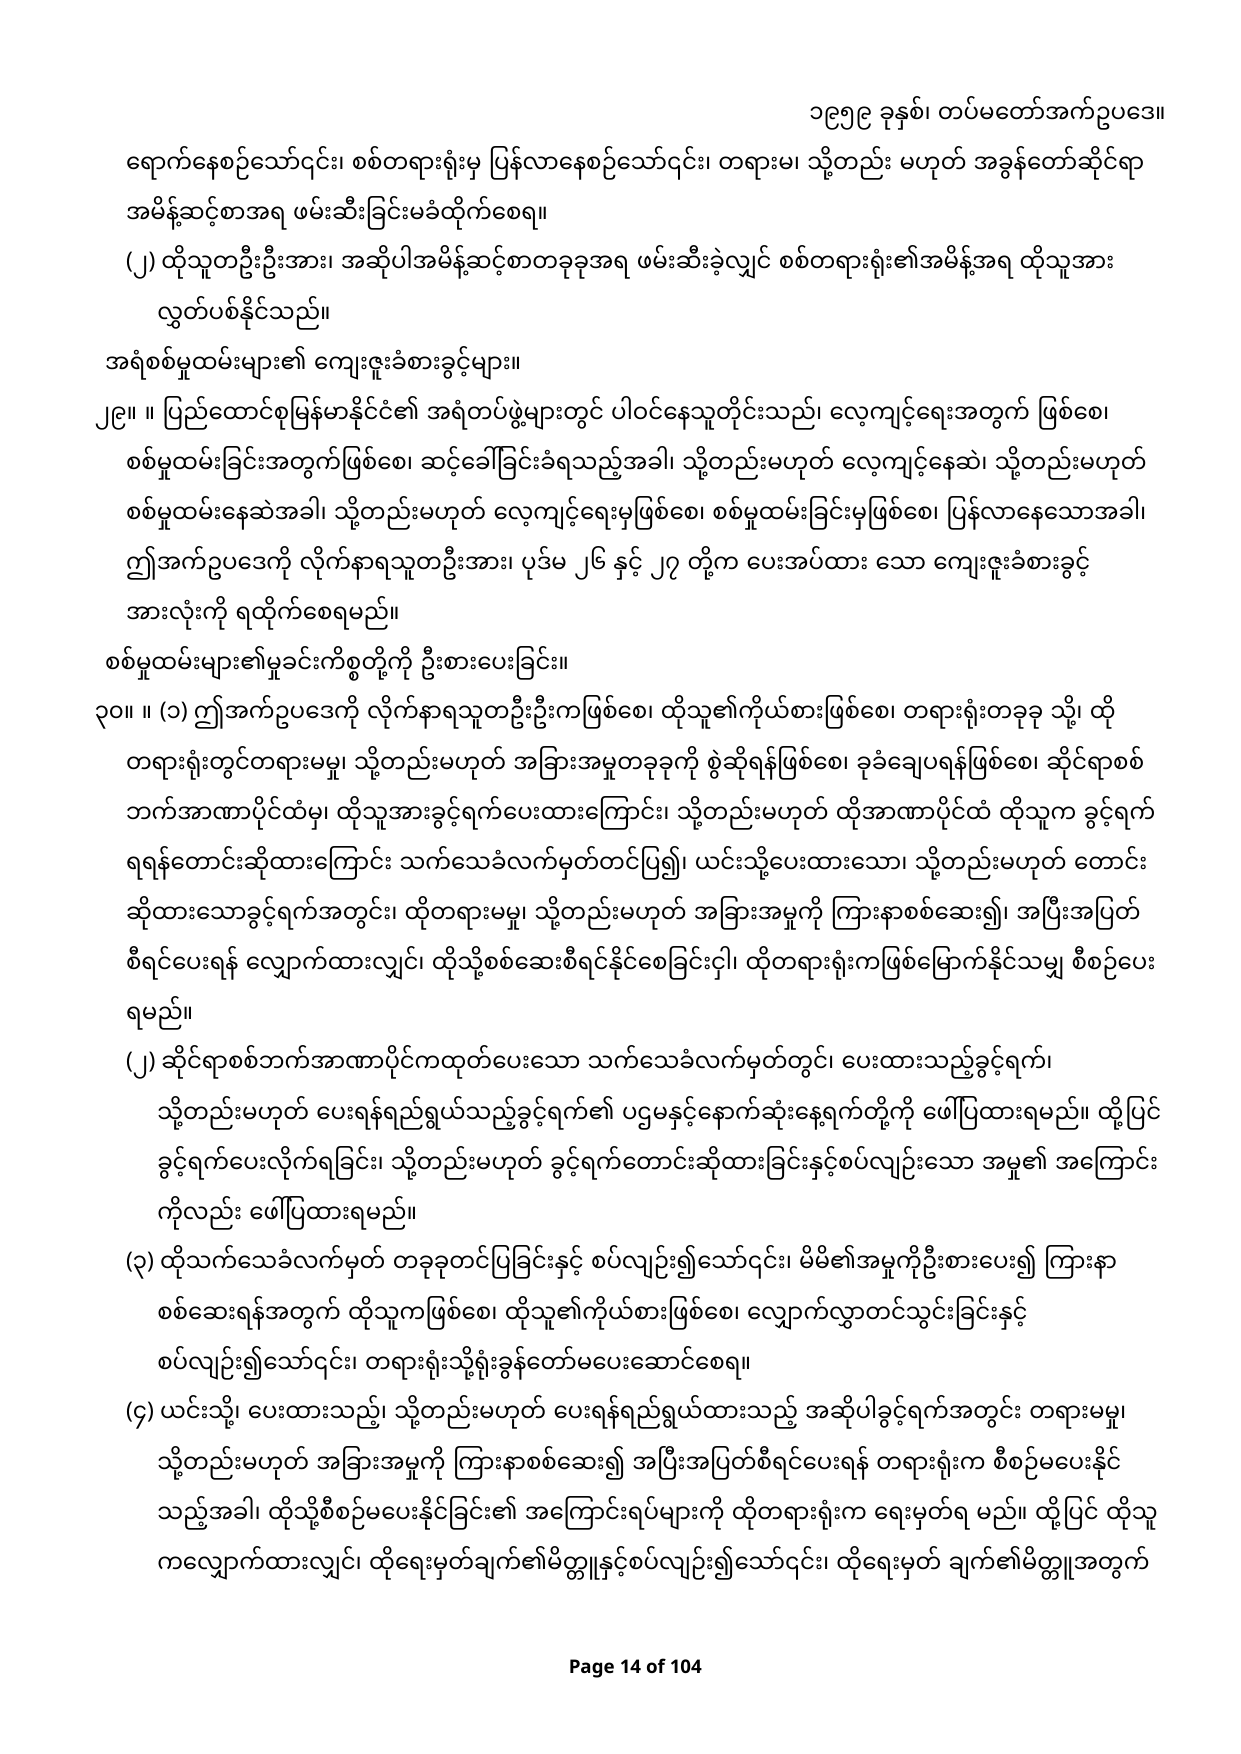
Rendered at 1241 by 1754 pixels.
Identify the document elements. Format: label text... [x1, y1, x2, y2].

text ၃၀။ ။ (၁) ဤအက်ဥပဒေကို လိုက်နာရသူတဦးဦးကဖြစ်စေ၊ ထိုသူ၏ကိုယ်စားဖြစ်စေ၊ တရားရုံးတခုခု သို့၊ ထိုတရားရုံးတွင်တရားမမှု၊ သို့တည်းမဟုတ် အခြားအမှုတခုခုကို စွဲဆိုရန်ဖြစ်စေ၊ ခုခံချေပရန်ဖြစ်စေ၊ ဆိုင်ရာစစ်ဘက်အာဏာပိုင်ထံမှ၊ ထိုသူအားခွင့်ရက်ပေးထားကြောင်း၊ သို့တည်းမဟုတ် ထိုအာဏာပိုင်ထံ ထိုသူက ခွင့်ရက်ရရန်တောင်းဆိုထားကြောင်း သက်သေခံလက်မှတ်တင်ပြ၍၊ ယင်းသို့ပေးထားသော၊ သို့တည်းမဟုတ် တောင်းဆိုထားသောခွင့်ရက်အတွင်း၊ ထိုတရားမမှု၊ သို့တည်းမဟုတ် အခြားအမှုကို ကြားနာစစ်ဆေး၍၊ အပြီးအပြတ်စီရင်ပေးရန် လျှောက်ထားလျှင်၊ ထိုသို့စစ်ဆေးစီရင်နိုင်စေခြင်းငှါ၊ ထိုတရားရုံးကဖြစ်မြောက်နိုင်သမျှ စီစဉ်ပေးရမည်။ [94, 675, 1165, 1025]
text (၂) ဆိုင်ရာစစ်ဘက်အာဏာပိုင်ကထုတ်ပေးသော သက်သေခံလက်မှတ်တွင်၊ ပေးထားသည့်ခွင့်ရက်၊ သို့တည်းမဟုတ် ပေးရန်ရည်ရွယ်သည့်ခွင့်ရက်၏ ပဌမနှင့်နောက်ဆုံးနေ့ရက်တို့ကို ဖေါ်ပြထားရမည်။ ထို့ပြင် ခွင့်ရက်ပေးလိုက်ရခြင်း၊ သို့တည်းမဟုတ် ခွင့်ရက်တောင်းဆိုထားခြင်းနှင့်စပ်လျဉ်းသော အမှု၏ အကြောင်းကိုလည်း ဖေါ်ပြထားရမည်။ [126, 1025, 1165, 1225]
text (၂) ထိုသူတဦးဦးအား၊ အဆိုပါအမိန့်ဆင့်စာတခုခုအရ ဖမ်းဆီးခဲ့လျှင် စစ်တရားရုံး၏အမိန့်အရ ထိုသူအား လွှတ်ပစ်နိုင်သည်။ [126, 225, 1165, 325]
text အရံစစ်မှုထမ်းများ၏ ကျေးဇူးခံစားခွင့်များ။ [105, 325, 1165, 375]
text စစ်မှုထမ်းများ၏မှုခင်းကိစ္စတို့ကို ဦးစားပေးခြင်း။ [105, 625, 1165, 675]
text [94, 125, 1165, 225]
text ၂၉။ ။ ပြည်ထောင်စုမြန်မာနိုင်ငံ၏ အရံတပ်ဖွဲ့များတွင် ပါဝင်နေသူတိုင်းသည်၊ လေ့ကျင့်ရေးအတွက် ဖြစ်စေ၊ စစ်မှုထမ်းခြင်းအတွက်ဖြစ်စေ၊ ဆင့်ခေါ်ခြင်းခံရသည့်အခါ၊ သို့တည်းမဟုတ် လေ့ကျင့်နေဆဲ၊ သို့တည်းမဟုတ် စစ်မှုထမ်းနေဆဲအခါ၊ သို့တည်းမဟုတ် လေ့ကျင့်ရေးမှဖြစ်စေ၊ စစ်မှုထမ်းခြင်းမှဖြစ်စေ၊ ပြန်လာနေသောအခါ၊ ဤအက်ဥပဒေကို လိုက်နာရသူတဦးအား၊ ပုဒ်မ ၂၆ နှင့် ၂၇ တို့က ပေးအပ်ထား သော ကျေးဇူးခံစားခွင့်အားလုံးကို ရထိုက်စေရမည်။ [94, 375, 1165, 625]
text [126, 1375, 1165, 1575]
text (၃) ထိုသက်သေခံလက်မှတ် တခုခုတင်ပြခြင်းနှင့် စပ်လျဉ်း၍သော်၎င်း၊ မိမိ၏အမှုကိုဦးစားပေး၍ ကြားနာစစ်ဆေးရန်အတွက် ထိုသူကဖြစ်စေ၊ ထိုသူ၏ကိုယ်စားဖြစ်စေ၊ လျှောက်လွှာတင်သွင်းခြင်းနှင့် စပ်လျဉ်း၍သော်၎င်း၊ တရားရုံးသို့ရုံးခွန်တော်မပေးဆောင်စေရ။ [126, 1225, 1165, 1375]
